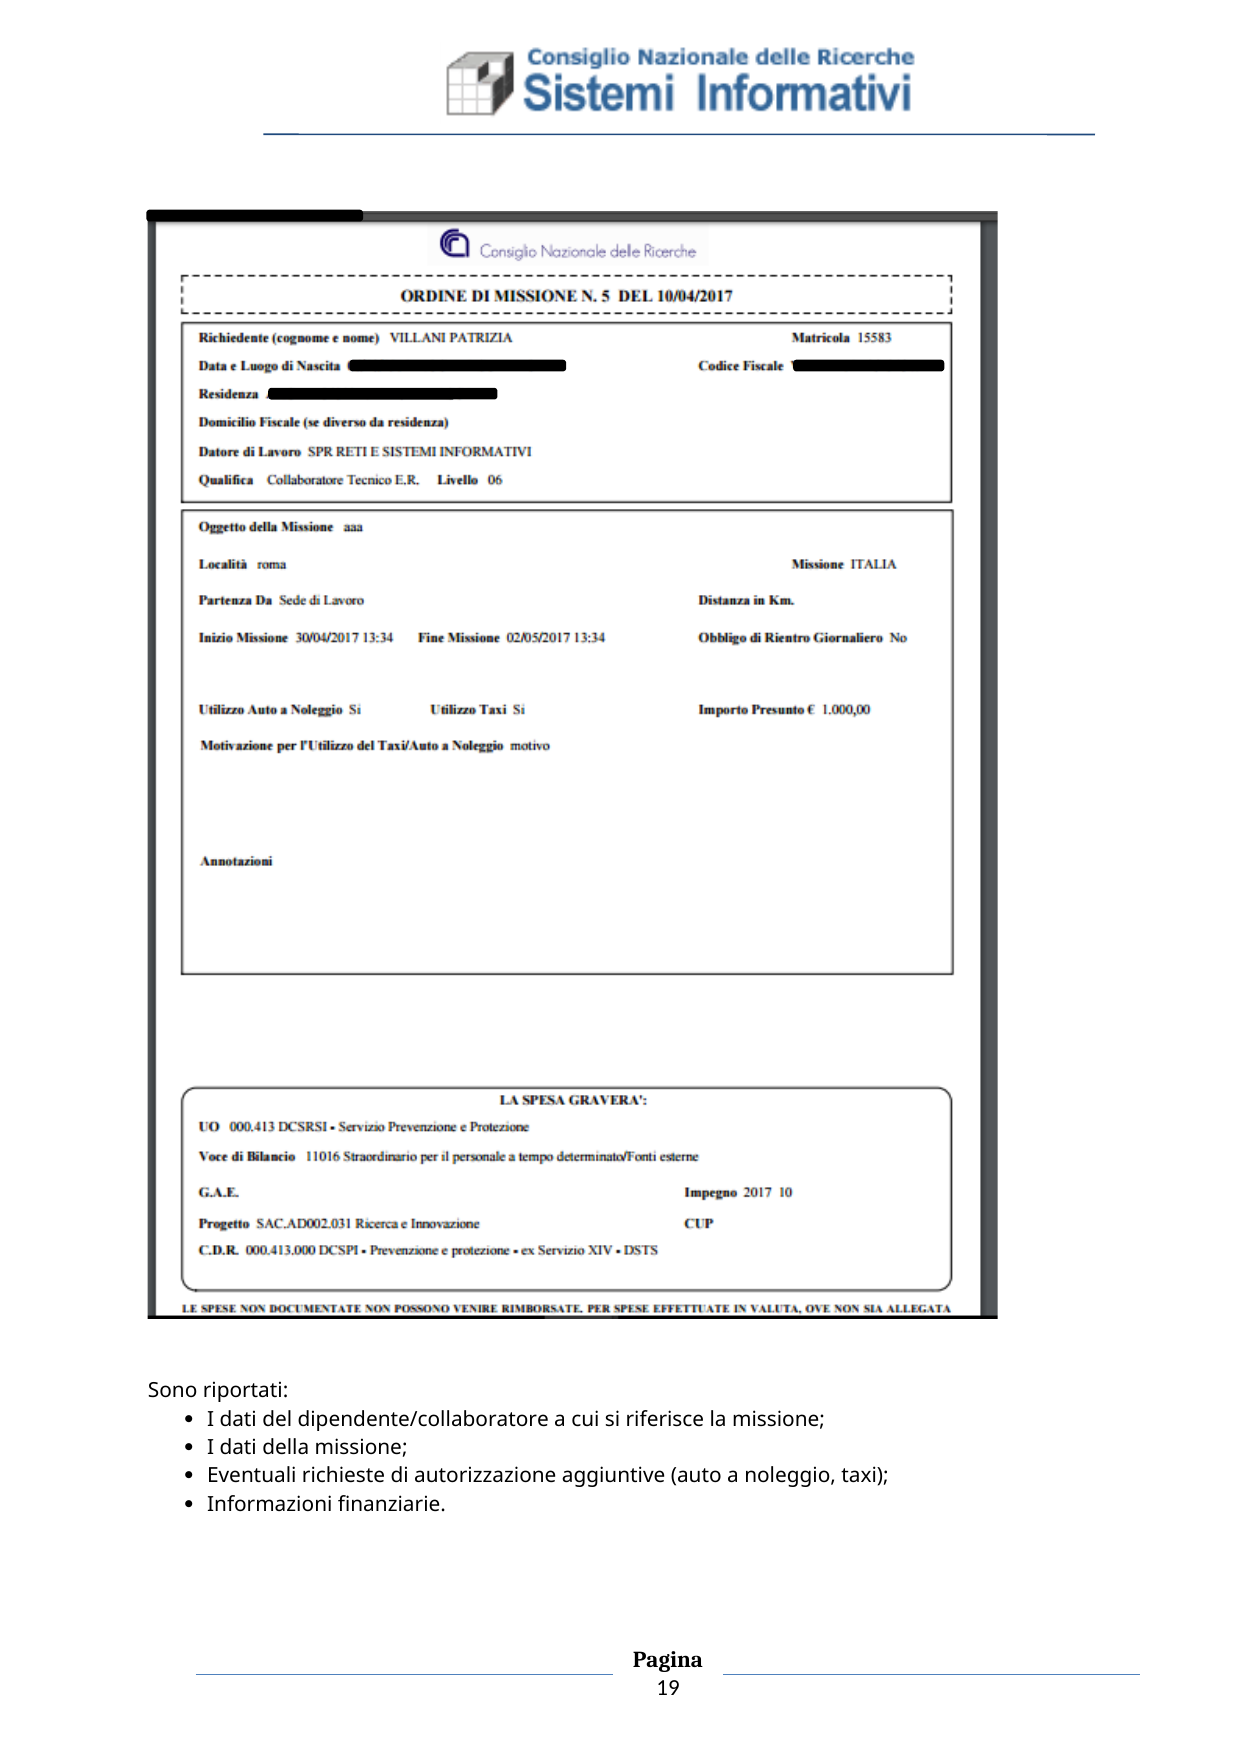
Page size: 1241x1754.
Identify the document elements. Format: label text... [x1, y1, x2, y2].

text Sono riportati: [148, 1375, 1152, 1404]
list Informazioni finanziarie. [185, 1489, 1152, 1517]
list I dati del dipendente/collaboratore a cui si riferisce la missione; [185, 1404, 1152, 1432]
list Eventuali richieste di autorizzazione aggiuntive (auto a noleggio, taxi); [185, 1461, 1152, 1489]
list I dati della missione; [185, 1432, 1152, 1461]
picture [439, 42, 919, 124]
picture [147, 211, 998, 1319]
